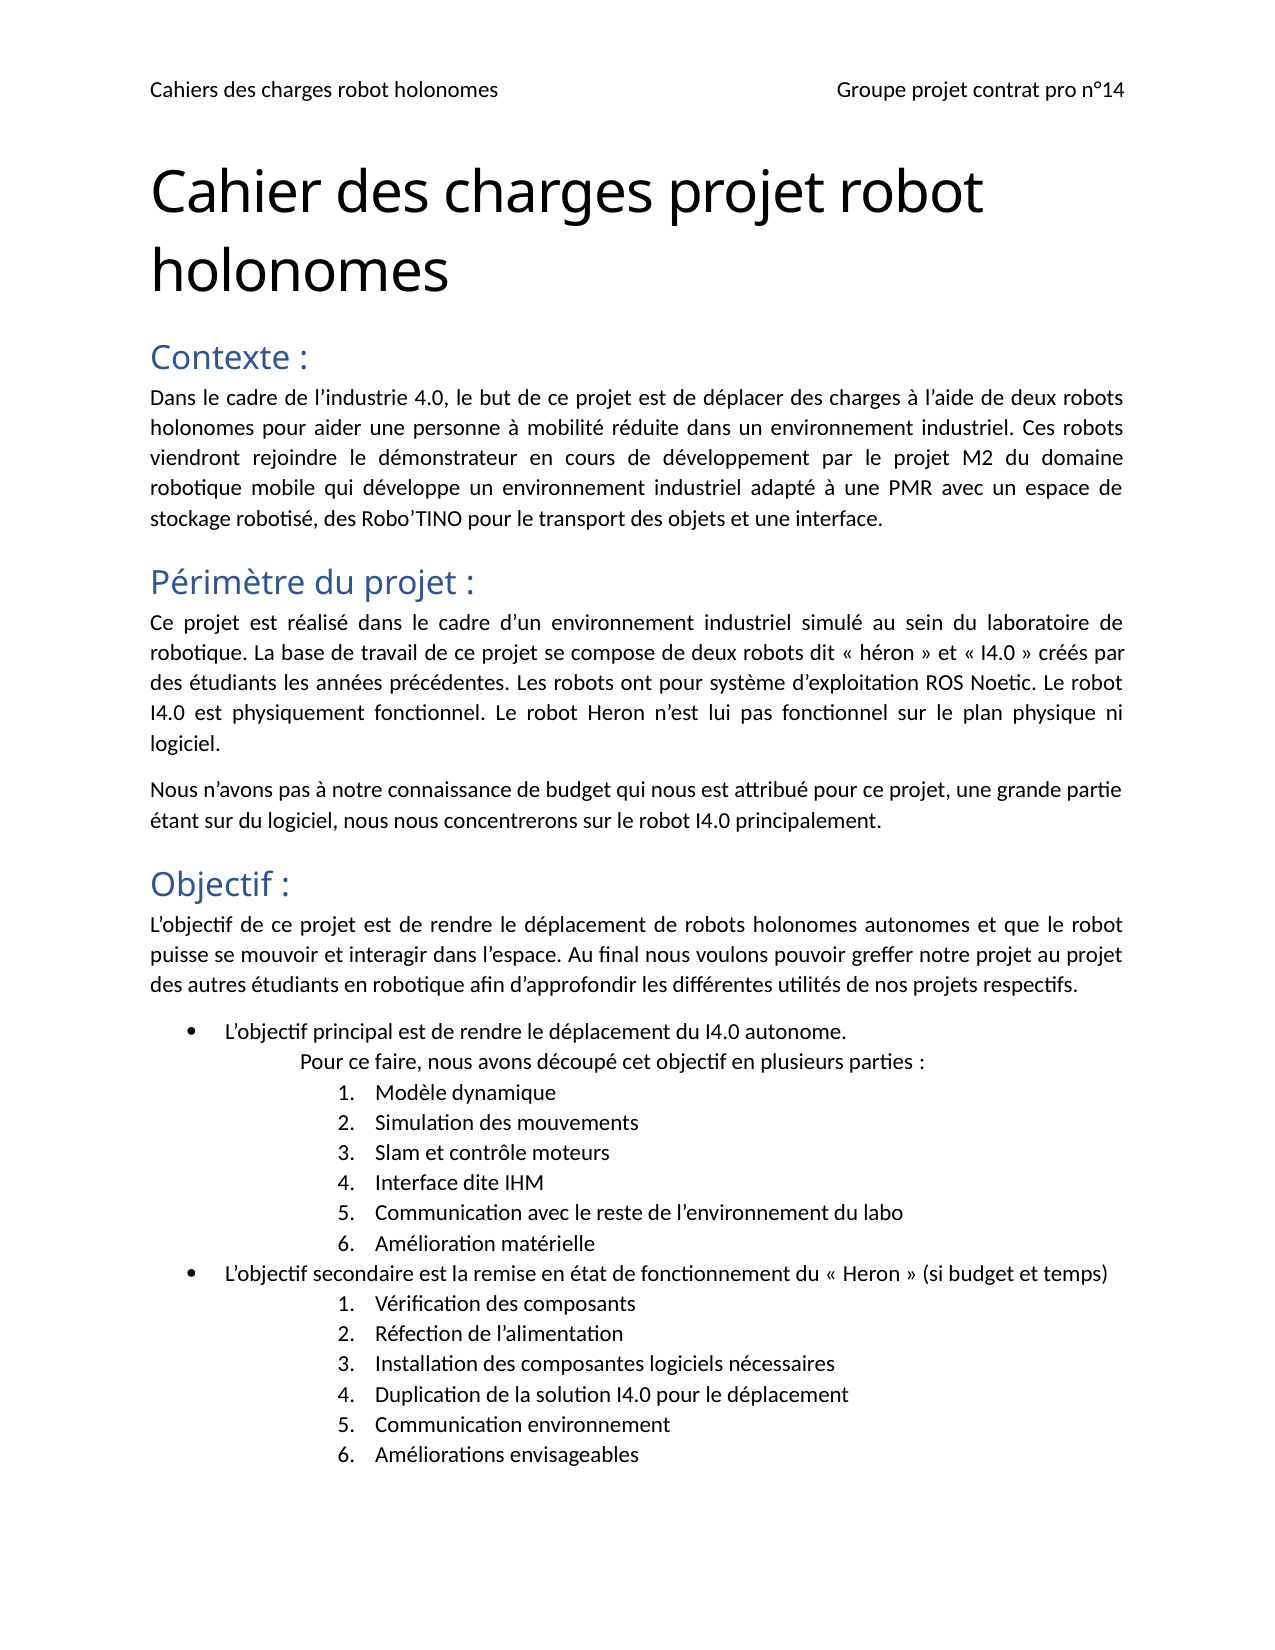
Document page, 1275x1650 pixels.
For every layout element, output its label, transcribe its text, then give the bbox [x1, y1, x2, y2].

text L’objectif de ce projet est de rendre le déplacement de robots holonomes autonomes et que le robot puisse se mouvoir et interagir dans l’espace. Au final nous voulons pouvoir greffer notre projet au projet des autres étudiants en robotique afin d’approfondir les différentes utilités de nos projets respectifs. [150, 910, 1125, 998]
subtitle Contexte : [150, 334, 1125, 379]
subtitle Objectif : [150, 861, 1125, 906]
text Ce projet est réalisé dans le cadre d’un environnement industriel simulé au sein du laboratoire de robotique. La base de travail de ce projet se compose de deux robots dit « héron » et « I4.0 » créés par des étudiants les années précédentes. Les robots ont pour système d’exploitation ROS Noetic. Le robot I4.0 est physiquement fonctionnel. Le robot Heron n’est lui pas fonctionnel sur le plan physique ni logiciel. [150, 608, 1125, 757]
list Slam et contrôle moteurs [337, 1138, 1125, 1166]
list Communication environnement [337, 1410, 1125, 1438]
title Cahier des charges projet robot holonomes [150, 150, 1125, 309]
text Nous n’avons pas à notre connaissance de budget qui nous est attribué pour ce projet, une grande partie étant sur du logiciel, nous nous concentrerons sur le robot I4.0 principalement. [150, 776, 1125, 834]
list Simulation des mouvements [337, 1108, 1125, 1136]
list L’objectif principal est de rendre le déplacement du I4.0 autonome. [187, 1017, 1125, 1045]
list Interface dite IHM [337, 1168, 1125, 1196]
subtitle Périmètre du projet : [150, 559, 1125, 604]
list Duplication de la solution I4.0 pour le déplacement [337, 1380, 1125, 1408]
list Communication avec le reste de l’environnement du labo [337, 1198, 1125, 1227]
text Dans le cadre de l’industrie 4.0, le but de ce projet est de déplacer des charges à l’aide de deux robots holonomes pour aider une personne à mobilité réduite dans un environnement industriel. Ces robots viendront rejoindre le démonstrateur en cours de développement par le projet M2 du domaine robotique mobile qui développe un environnement industriel adapté à une PMR avec un espace de stockage robotisé, des Robo’TINO pour le transport des objets et une interface. [150, 383, 1125, 532]
list Amélioration matérielle [337, 1229, 1125, 1257]
text Pour ce faire, nous avons découpé cet objectif en plusieurs parties : [225, 1047, 1125, 1076]
list Vérification des composants [337, 1289, 1125, 1317]
list Installation des composantes logiciels nécessaires [337, 1349, 1125, 1378]
list Réfection de l’alimentation [337, 1319, 1125, 1347]
list L’objectif secondaire est la remise en état de fonctionnement du « Heron » (si budget et temps) [187, 1259, 1125, 1287]
list Améliorations envisageables [337, 1440, 1125, 1468]
list Modèle dynamique [337, 1078, 1125, 1106]
